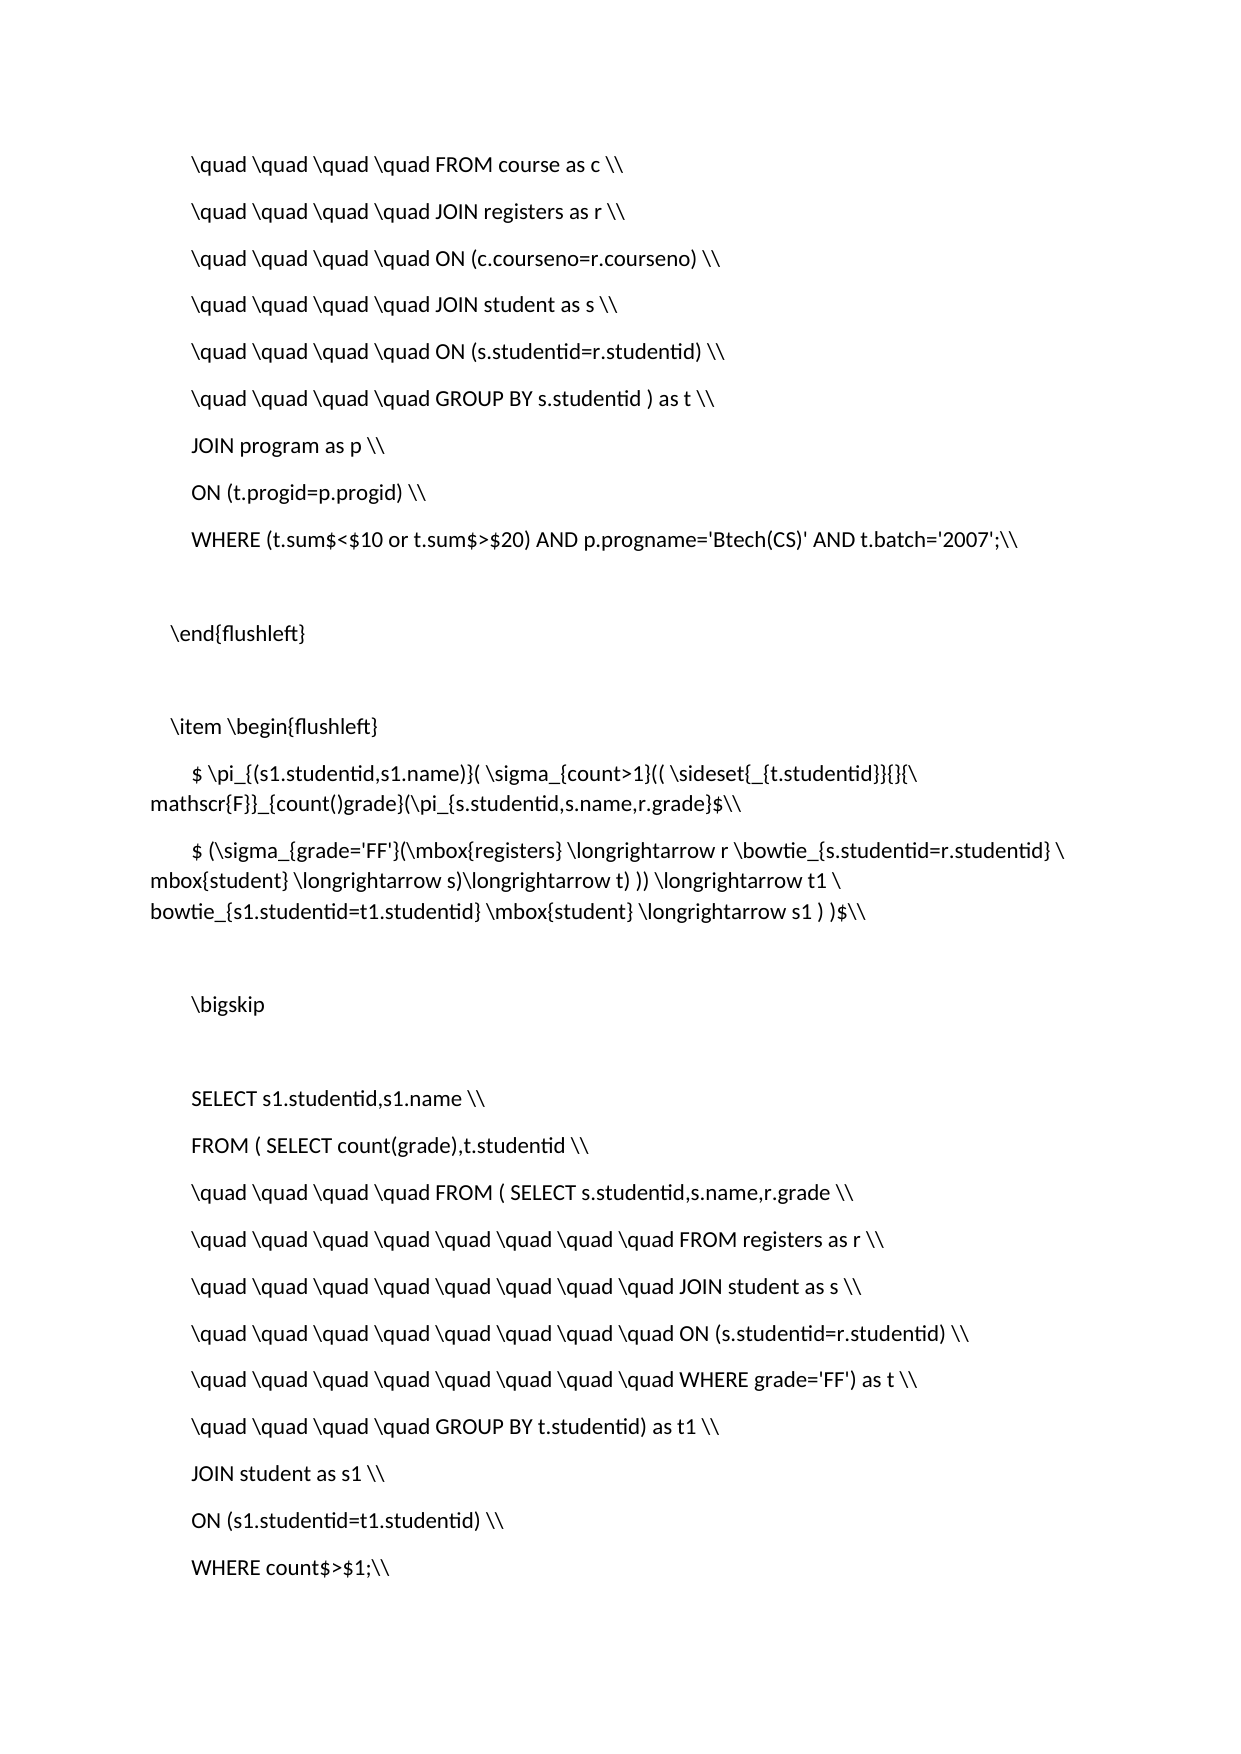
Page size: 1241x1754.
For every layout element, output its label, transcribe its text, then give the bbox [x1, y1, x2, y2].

text WHERE (t.sum$<$10 or t.sum$>$20) AND p.progname='Btech(CS)' AND t.batch='2007';\\ [150, 525, 1090, 553]
text \quad \quad \quad \quad GROUP BY s.studentid ) as t \\ [150, 384, 1090, 412]
text \item \begin{flushleft} [150, 712, 1090, 741]
text ON (t.progid=p.progid) \\ [150, 478, 1090, 506]
text \quad \quad \quad \quad JOIN registers as r \\ [150, 197, 1090, 225]
text JOIN program as p \\ [150, 431, 1090, 459]
text \quad \quad \quad \quad FROM ( SELECT s.studentid,s.name,r.grade \\ [150, 1178, 1090, 1206]
text \quad \quad \quad \quad GROUP BY t.studentid) as t1 \\ [150, 1412, 1090, 1441]
text \quad \quad \quad \quad ON (s.studentid=r.studentid) \\ [150, 337, 1090, 366]
text SELECT s1.studentid,s1.name \\ [150, 1084, 1090, 1112]
text $ \pi_{(s1.studentid,s1.name)}( \sigma_{count>1}(( \sideset{_{t.studentid}}{}{\mathscr{F}}_{count()grade}(\pi_{s.studentid,s.name,r.grade}$\\ [150, 759, 1090, 818]
text $ (\sigma_{grade='FF'}(\mbox{registers} \longrightarrow r \bowtie_{s.studentid=r.studentid} \mbox{student} \longrightarrow s)\longrightarrow t) )) \longrightarrow t1 \bowtie_{s1.studentid=t1.studentid} \mbox{student} \longrightarrow s1 ) )$\\ [150, 836, 1090, 925]
text \quad \quad \quad \quad \quad \quad \quad \quad FROM registers as r \\ [150, 1225, 1090, 1253]
text WHERE count$>$1;\\ [150, 1553, 1090, 1581]
text \quad \quad \quad \quad ON (c.courseno=r.courseno) \\ [150, 244, 1090, 272]
text \bigskip [150, 991, 1090, 1019]
text JOIN student as s1 \\ [150, 1459, 1090, 1487]
text \quad \quad \quad \quad \quad \quad \quad \quad ON (s.studentid=r.studentid) \\ [150, 1319, 1090, 1347]
text \quad \quad \quad \quad JOIN student as s \\ [150, 291, 1090, 319]
text FROM ( SELECT count(grade),t.studentid \\ [150, 1131, 1090, 1159]
text \quad \quad \quad \quad FROM course as c \\ [150, 150, 1090, 178]
text \end{flushleft} [150, 619, 1090, 647]
text \quad \quad \quad \quad \quad \quad \quad \quad WHERE grade='FF') as t \\ [150, 1366, 1090, 1394]
text ON (s1.studentid=t1.studentid) \\ [150, 1506, 1090, 1534]
text \quad \quad \quad \quad \quad \quad \quad \quad JOIN student as s \\ [150, 1272, 1090, 1300]
